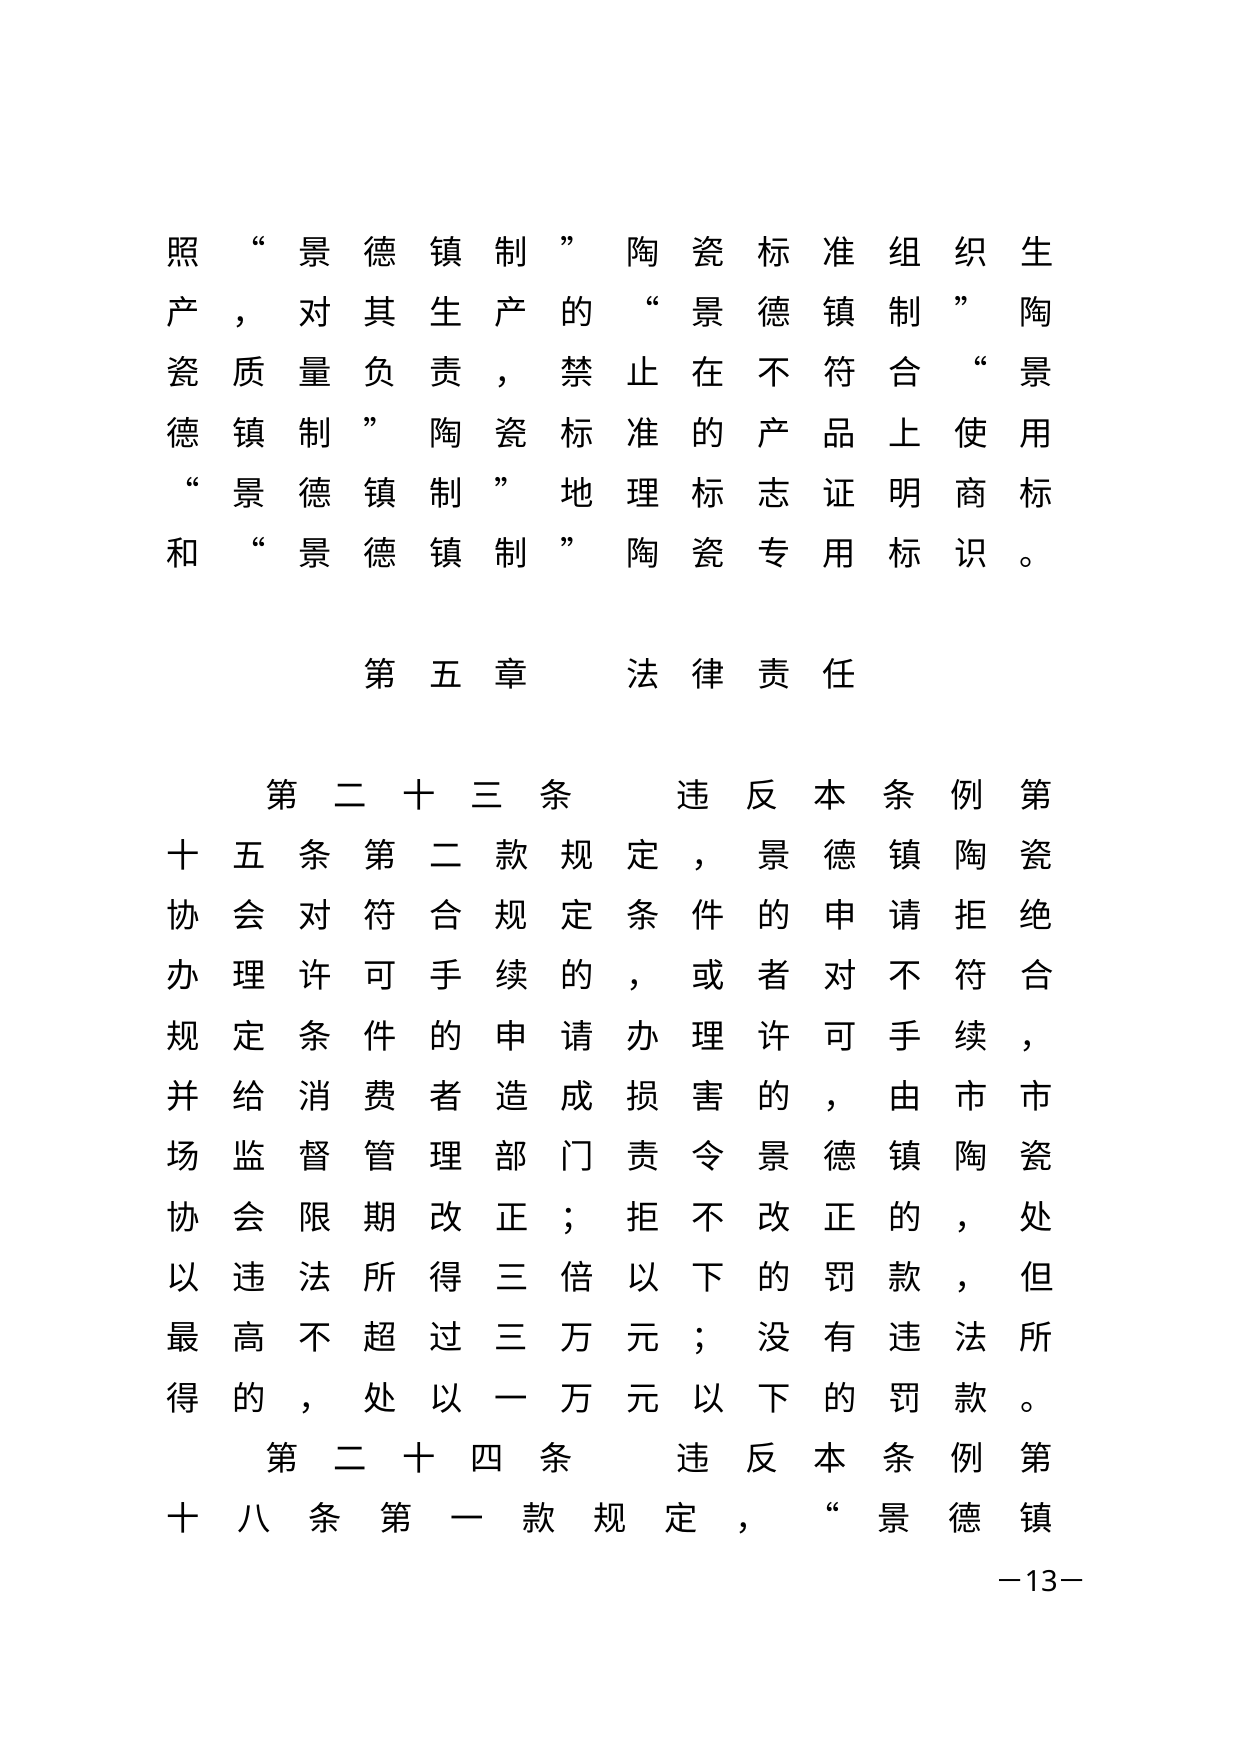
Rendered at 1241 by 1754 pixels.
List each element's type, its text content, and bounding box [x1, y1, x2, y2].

text 第五章 法律责任 [167, 642, 1085, 702]
text 第二十四条 违反本条例第十八条第一款规定，“景德镇制”陶瓷专用标识使用人转让、赠与、出借“景德镇制”陶瓷专用标识的，由市场监督管理部门责令限期改正；逾期不改正的，可以对个人处五百元以上五千元以下的罚款，对单位处五千元以上五万元以下的罚款。 [167, 1426, 1085, 1546]
text 第二十三条 违反本条例第十五条第二款规定，景德镇陶瓷协会对符合规定条件的申请拒绝办理许可手续的，或者对不符合规定条件的申请办理许可手续，并给消费者造成损害的，由市市场监督管理部门责令景德镇陶瓷协会限期改正；拒不改正的，处以违法所得三倍以下的罚款，但最高不超过三万元；没有违法所得的，处以一万元以下的罚款。 [167, 762, 1085, 1426]
text 第二十二条 使用人应当按照“景德镇制”陶瓷标准组织生产，对其生产的“景德镇制”陶瓷质量负责，禁止在不符合“景德镇制”陶瓷标准的产品上使用“景德镇制”地理标志证明商标和“景德镇制”陶瓷专用标识。 [167, 219, 1085, 581]
